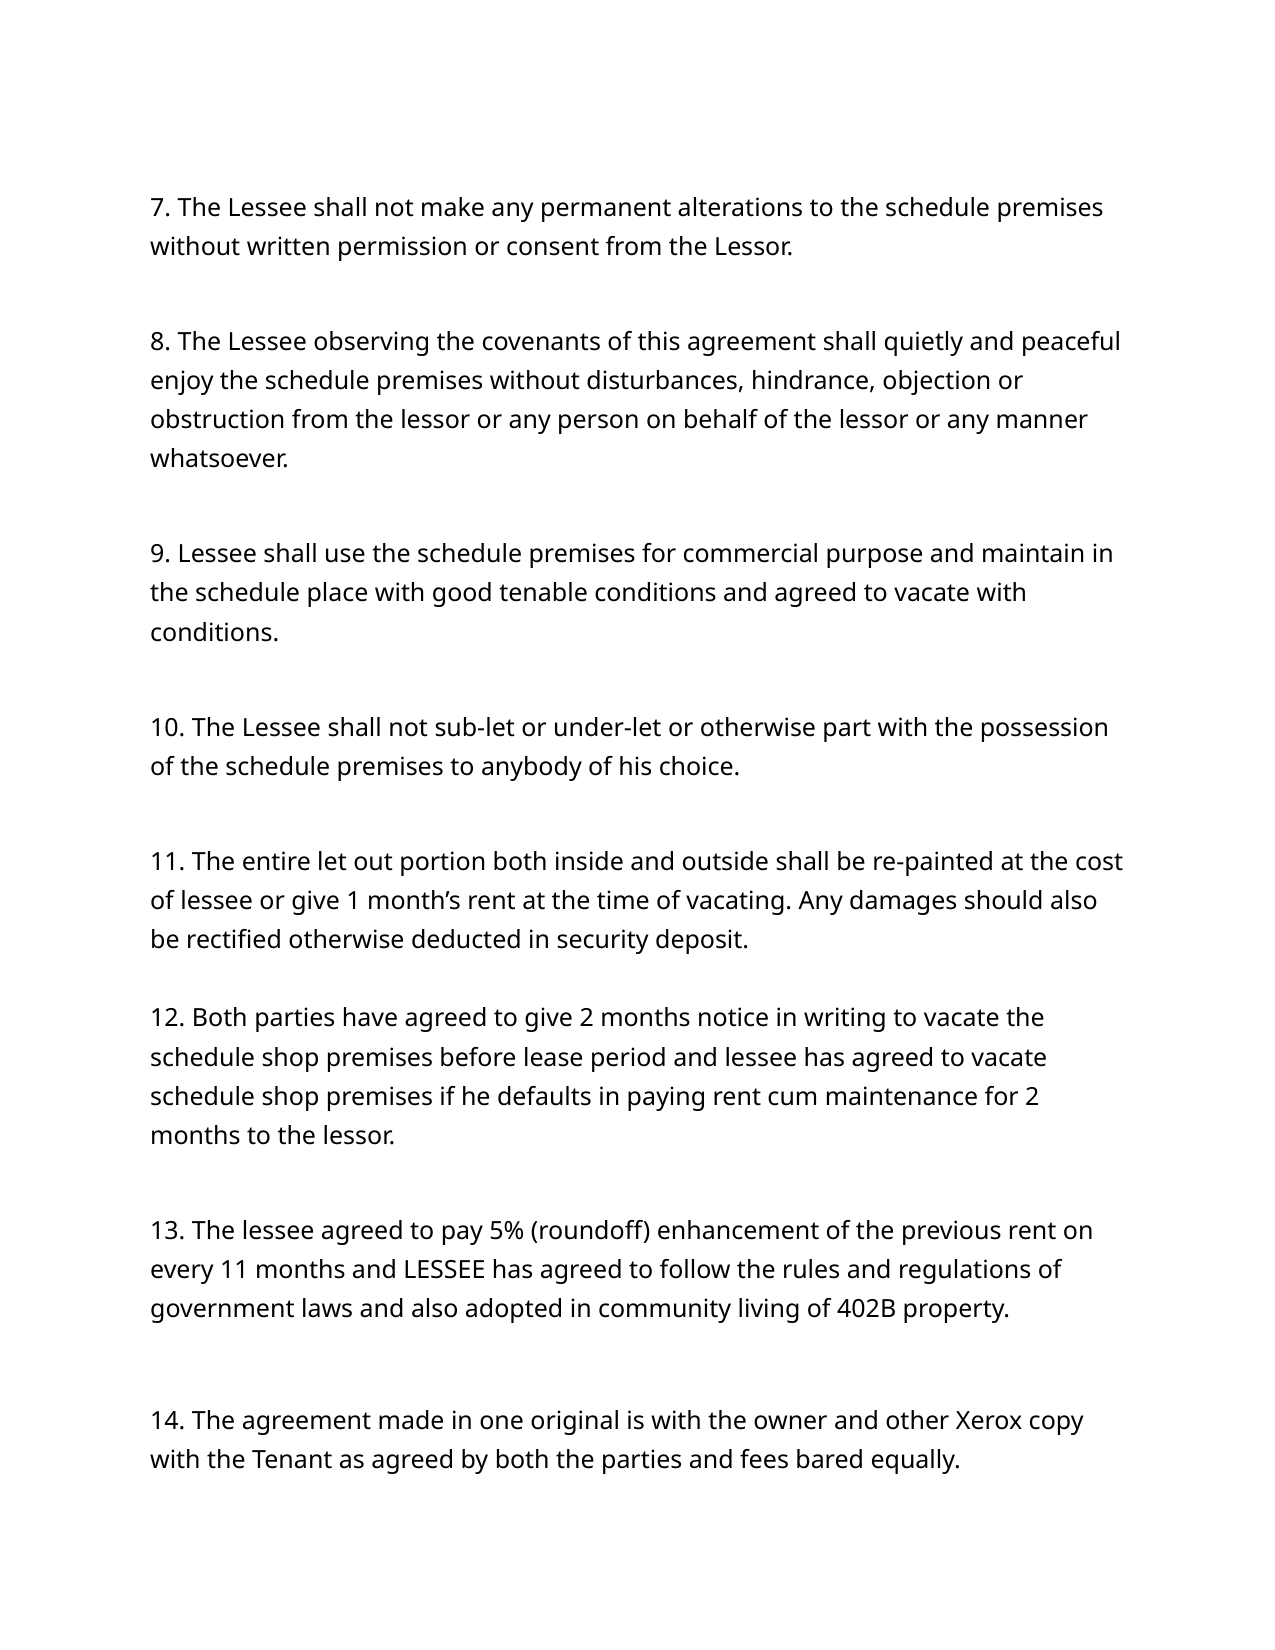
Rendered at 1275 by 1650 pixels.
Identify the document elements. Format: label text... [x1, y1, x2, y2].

text 10. The Lessee shall not sub-let or under-let or otherwise part with the possession of the schedule premises to anybody of his choice. [150, 670, 1125, 782]
text 13. The lessee agreed to pay 5% (roundoff) enhancement of the previous rent on every 11 months and LESSEE has agreed to follow the rules and regulations of government laws and also adopted in community living of 402B property. [150, 1173, 1125, 1325]
text 14. The agreement made in one original is with the owner and other Xerox copy with the Tenant as agreed by both the parties and fees bared equally. [150, 1402, 1125, 1476]
text 7. The Lessee shall not make any permanent alterations to the schedule premises without written permission or consent from the Lessor. [150, 150, 1125, 262]
text 8. The Lessee observing the covenants of this agreement shall quietly and peaceful enjoy the schedule premises without disturbances, hindrance, objection or obstruction from the lessor or any person on behalf of the lessor or any manner whatsoever. [150, 284, 1125, 475]
text 11. The entire let out portion both inside and outside shall be re-painted at the cost of lessee or give 1 month’s rent at the time of vacating. Any damages should also be rectified otherwise deducted in security deposit. 12. Both parties have agreed to give 2 months notice in writing to vacate the schedule shop premises before lease period and lessee has agreed to vacate schedule shop premises if he defaults in paying rent cum maintenance for 2 months to the lessor. [150, 804, 1125, 1152]
text 9. Lessee shall use the schedule premises for commercial purpose and maintain in the schedule place with good tenable conditions and agreed to vacate with conditions. [150, 497, 1125, 648]
